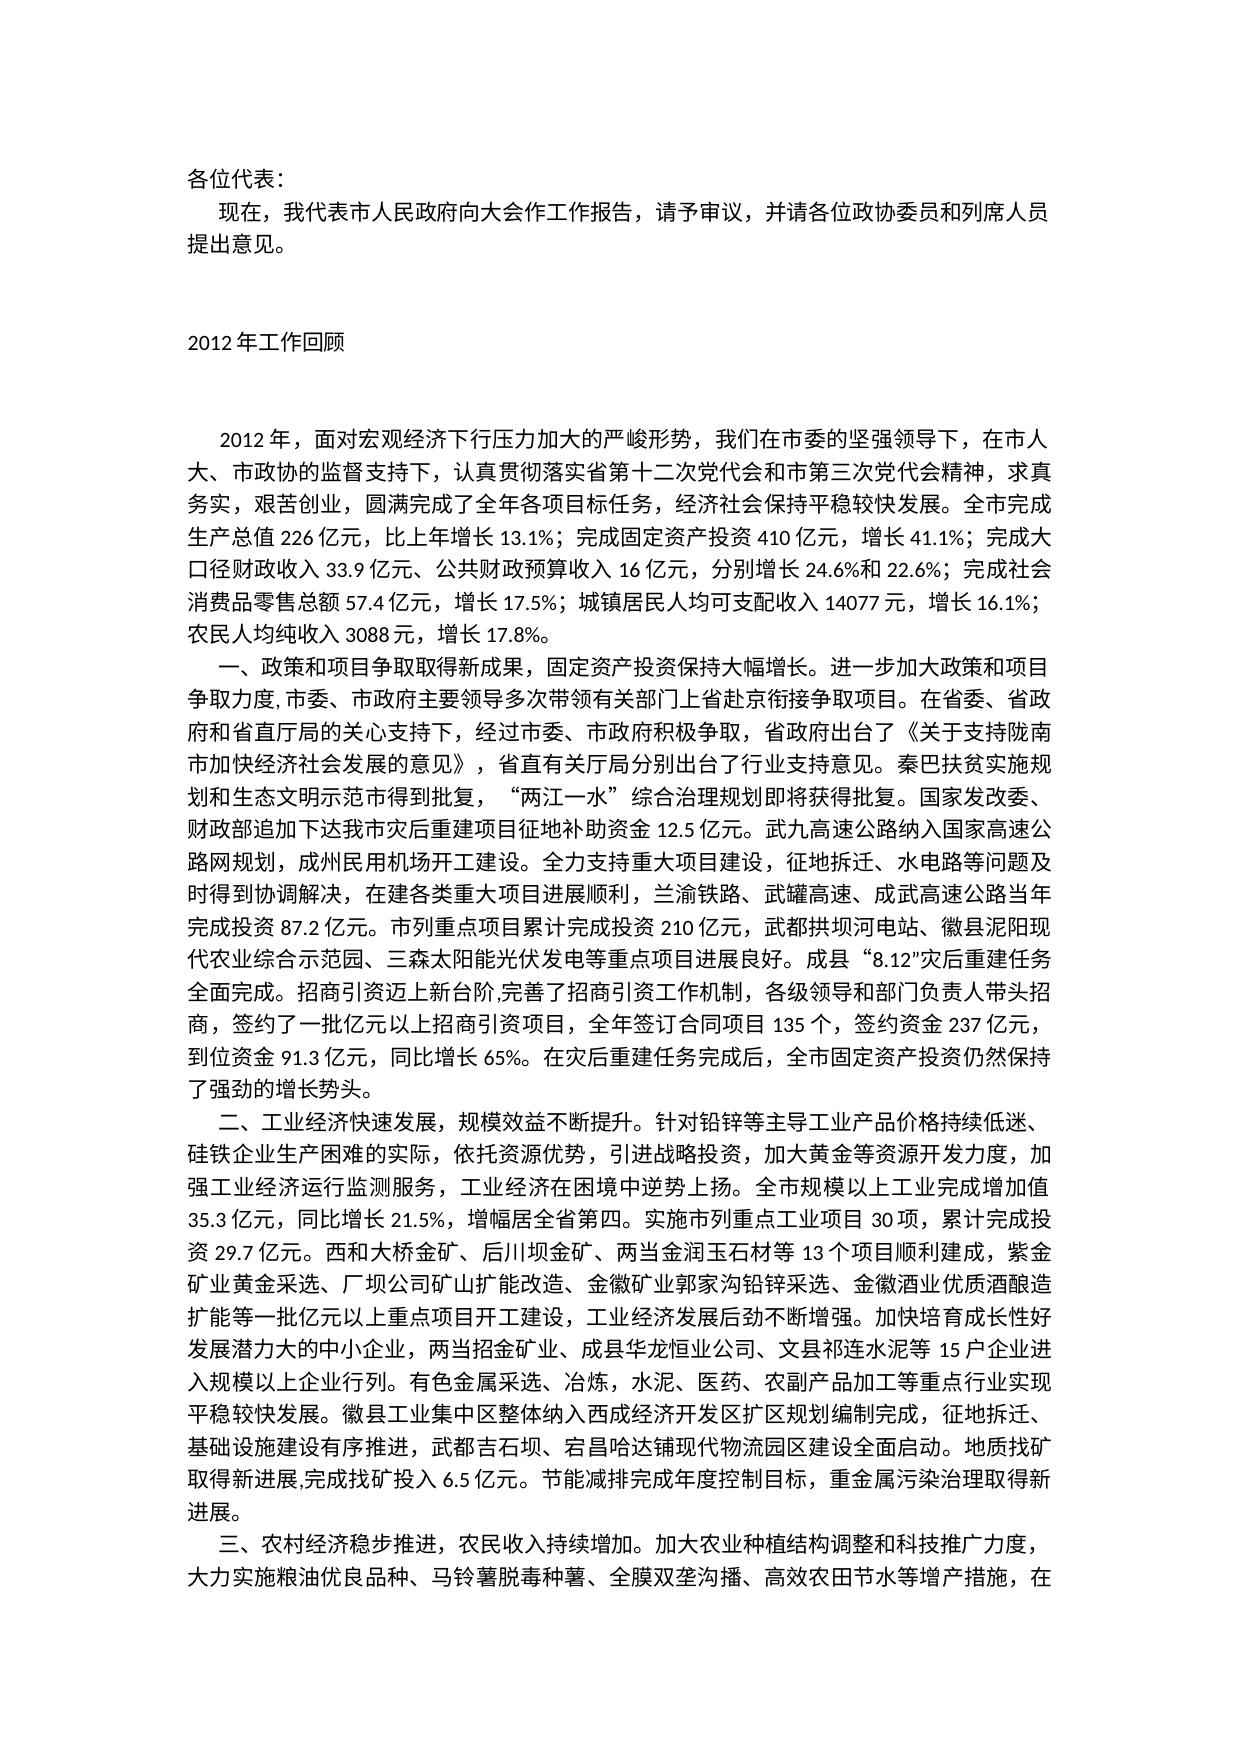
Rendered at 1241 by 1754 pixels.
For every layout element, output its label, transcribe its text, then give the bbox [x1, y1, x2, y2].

text 现在，我代表市人民政府向大会作工作报告，请予审议，并请各位政协委员和列席人员提出意见。 [187, 194, 1053, 259]
text 各位代表： [187, 162, 1053, 194]
text 二、工业经济快速发展，规模效益不断提升。针对铅锌等主导工业产品价格持续低迷、硅铁企业生产困难的实际，依托资源优势，引进战略投资，加大黄金等资源开发力度，加强工业经济运行监测服务，工业经济在困境中逆势上扬。全市规模以上工业完成增加值35.3亿元，同比增长21.5%，增幅居全省第四。实施市列重点工业项目30项，累计完成投资29.7亿元。西和大桥金矿、后川坝金矿、两当金润玉石材等13个项目顺利建成，紫金矿业黄金采选、厂坝公司矿山扩能改造、金徽矿业郭家沟铅锌采选、金徽酒业优质酒酿造扩能等一批亿元以上重点项目开工建设，工业经济发展后劲不断增强。加快培育成长性好、发展潜力大的中小企业，两当招金矿业、成县华龙恒业公司、文县祁连水泥等15户企业进入规模以上企业行列。有色金属采选、冶炼，水泥、医药、农副产品加工等重点行业实现平稳较快发展。徽县工业集中区整体纳入西成经济开发区扩区规划编制完成，征地拆迁、基础设施建设有序推进，武都吉石坝、宕昌哈达铺现代物流园区建设全面启动。地质找矿取得新进展,完成找矿投入6.5亿元。节能减排完成年度控制目标，重金属污染治理取得新进展。 [187, 1104, 1053, 1527]
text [187, 1527, 1053, 1592]
text 2012年工作回顾 [187, 324, 1053, 357]
text 一、政策和项目争取取得新成果，固定资产投资保持大幅增长。进一步加大政策和项目争取力度, 市委、市政府主要领导多次带领有关部门上省赴京衔接争取项目。在省委、省政府和省直厅局的关心支持下，经过市委、市政府积极争取，省政府出台了《关于支持陇南市加快经济社会发展的意见》，省直有关厅局分别出台了行业支持意见。秦巴扶贫实施规划和生态文明示范市得到批复，“两江一水”综合治理规划即将获得批复。国家发改委、财政部追加下达我市灾后重建项目征地补助资金12.5亿元。武九高速公路纳入国家高速公路网规划，成州民用机场开工建设。全力支持重大项目建设，征地拆迁、水电路等问题及时得到协调解决，在建各类重大项目进展顺利，兰渝铁路、武罐高速、成武高速公路当年完成投资87.2亿元。市列重点项目累计完成投资210亿元，武都拱坝河电站、徽县泥阳现代农业综合示范园、三森太阳能光伏发电等重点项目进展良好。成县“8.12”灾后重建任务全面完成。招商引资迈上新台阶,完善了招商引资工作机制，各级领导和部门负责人带头招商，签约了一批亿元以上招商引资项目，全年签订合同项目135个，签约资金237亿元，到位资金91.3亿元，同比增长65%。在灾后重建任务完成后，全市固定资产投资仍然保持了强劲的增长势头。 [187, 649, 1053, 1104]
text 2012年，面对宏观经济下行压力加大的严峻形势，我们在市委的坚强领导下，在市人大、市政协的监督支持下，认真贯彻落实省第十二次党代会和市第三次党代会精神，求真务实，艰苦创业，圆满完成了全年各项目标任务，经济社会保持平稳较快发展。全市完成生产总值226亿元，比上年增长13.1%；完成固定资产投资410亿元，增长41.1%；完成大口径财政收入33.9亿元、公共财政预算收入16亿元，分别增长24.6%和22.6%；完成社会消费品零售总额57.4亿元，增长17.5%；城镇居民人均可支配收入14077元，增长16.1%；农民人均纯收入3088元，增长17.8%。 [187, 422, 1053, 649]
